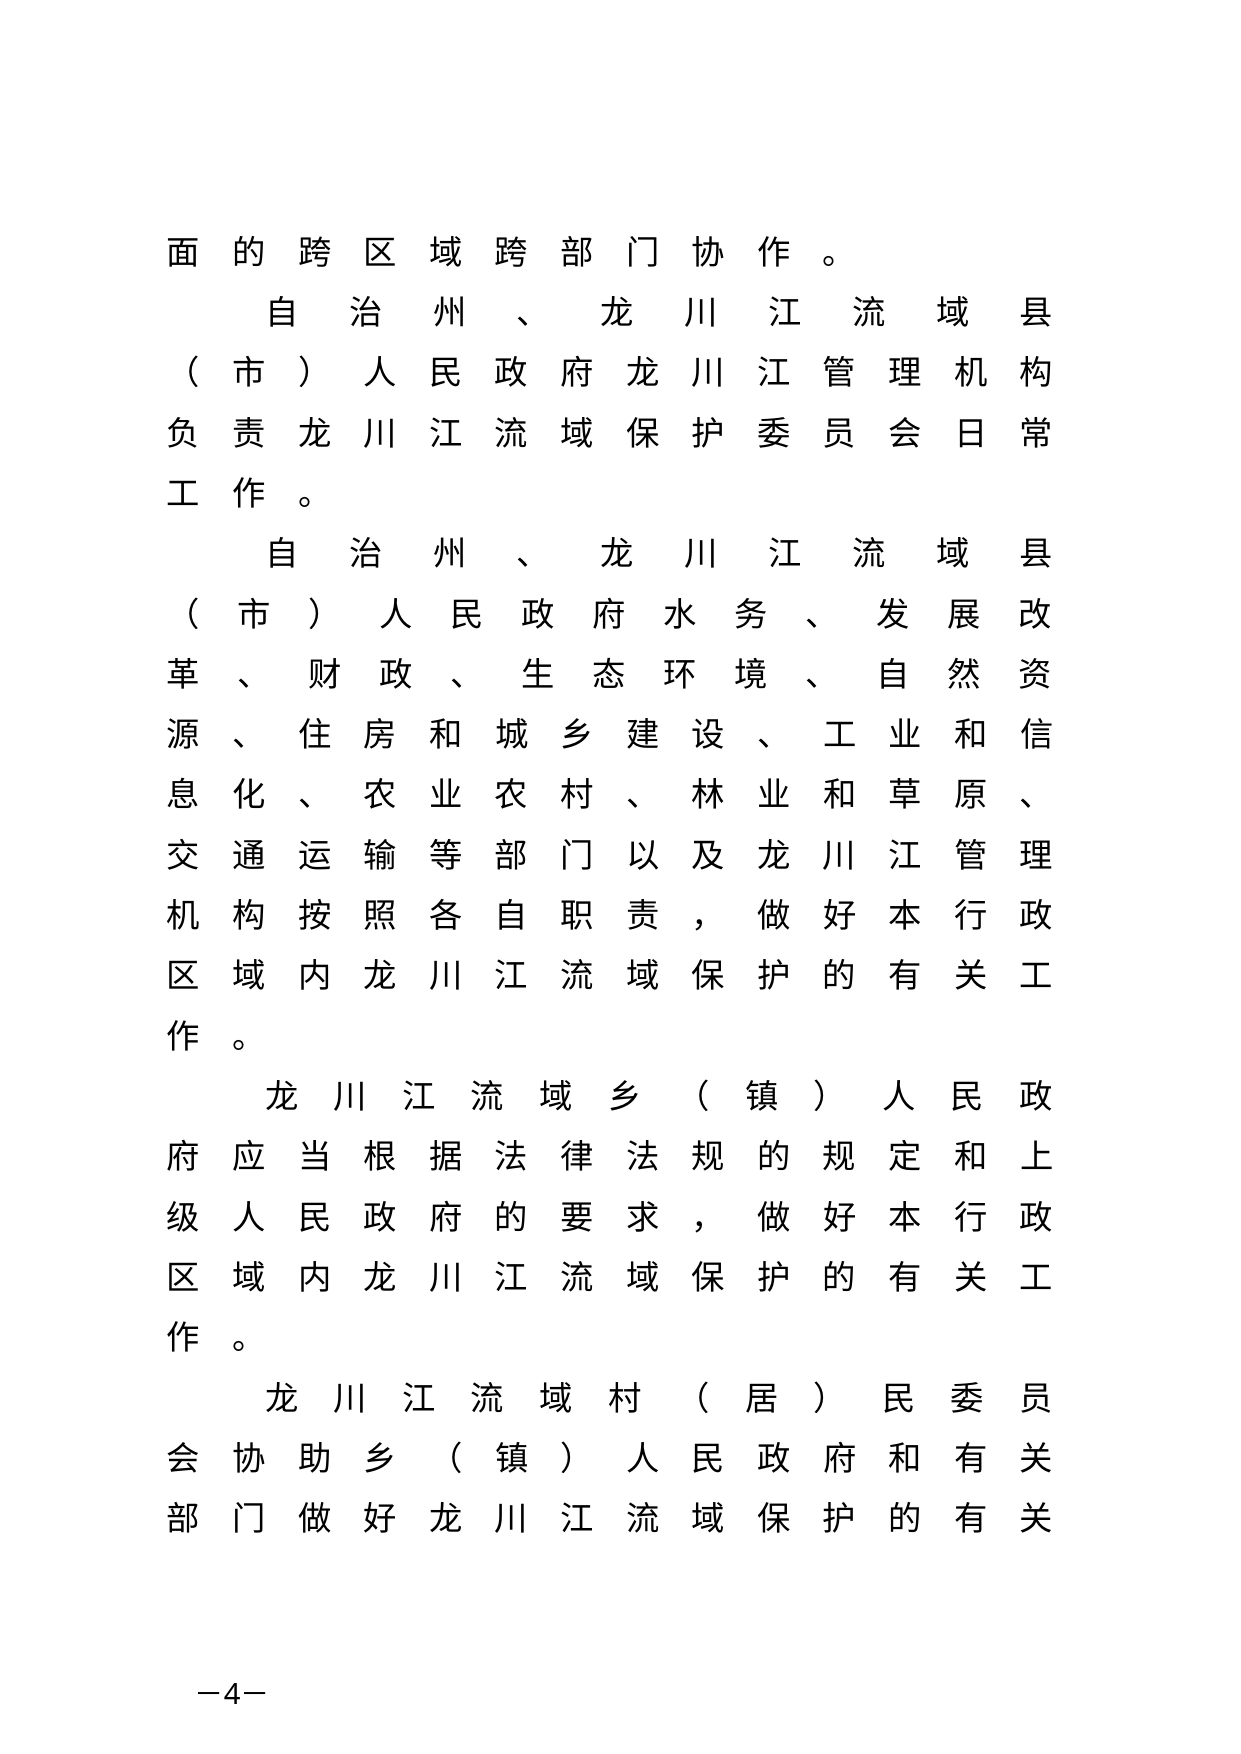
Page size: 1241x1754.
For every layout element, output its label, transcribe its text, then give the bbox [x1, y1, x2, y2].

text 自治州、龙川江流域县（市）人民政府水务、发展改革、财政、生态环境、自然资源、住房和城乡建设、工业和信息化、农业农村、林业和草原、交通运输等部门以及龙川江管理机构按照各自职责，做好本行政区域内龙川江流域保护的有关工作。 [167, 521, 1085, 1064]
text 自治州、龙川江流域县（市）人民政府龙川江管理机构负责龙川江流域保护委员会日常工作。 [167, 280, 1085, 521]
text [167, 1365, 1085, 1546]
text 龙川江流域乡（镇）人民政府应当根据法律法规的规定和上级人民政府的要求，做好本行政区域内龙川江流域保护的有关工作。 [167, 1064, 1085, 1365]
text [167, 219, 1085, 280]
